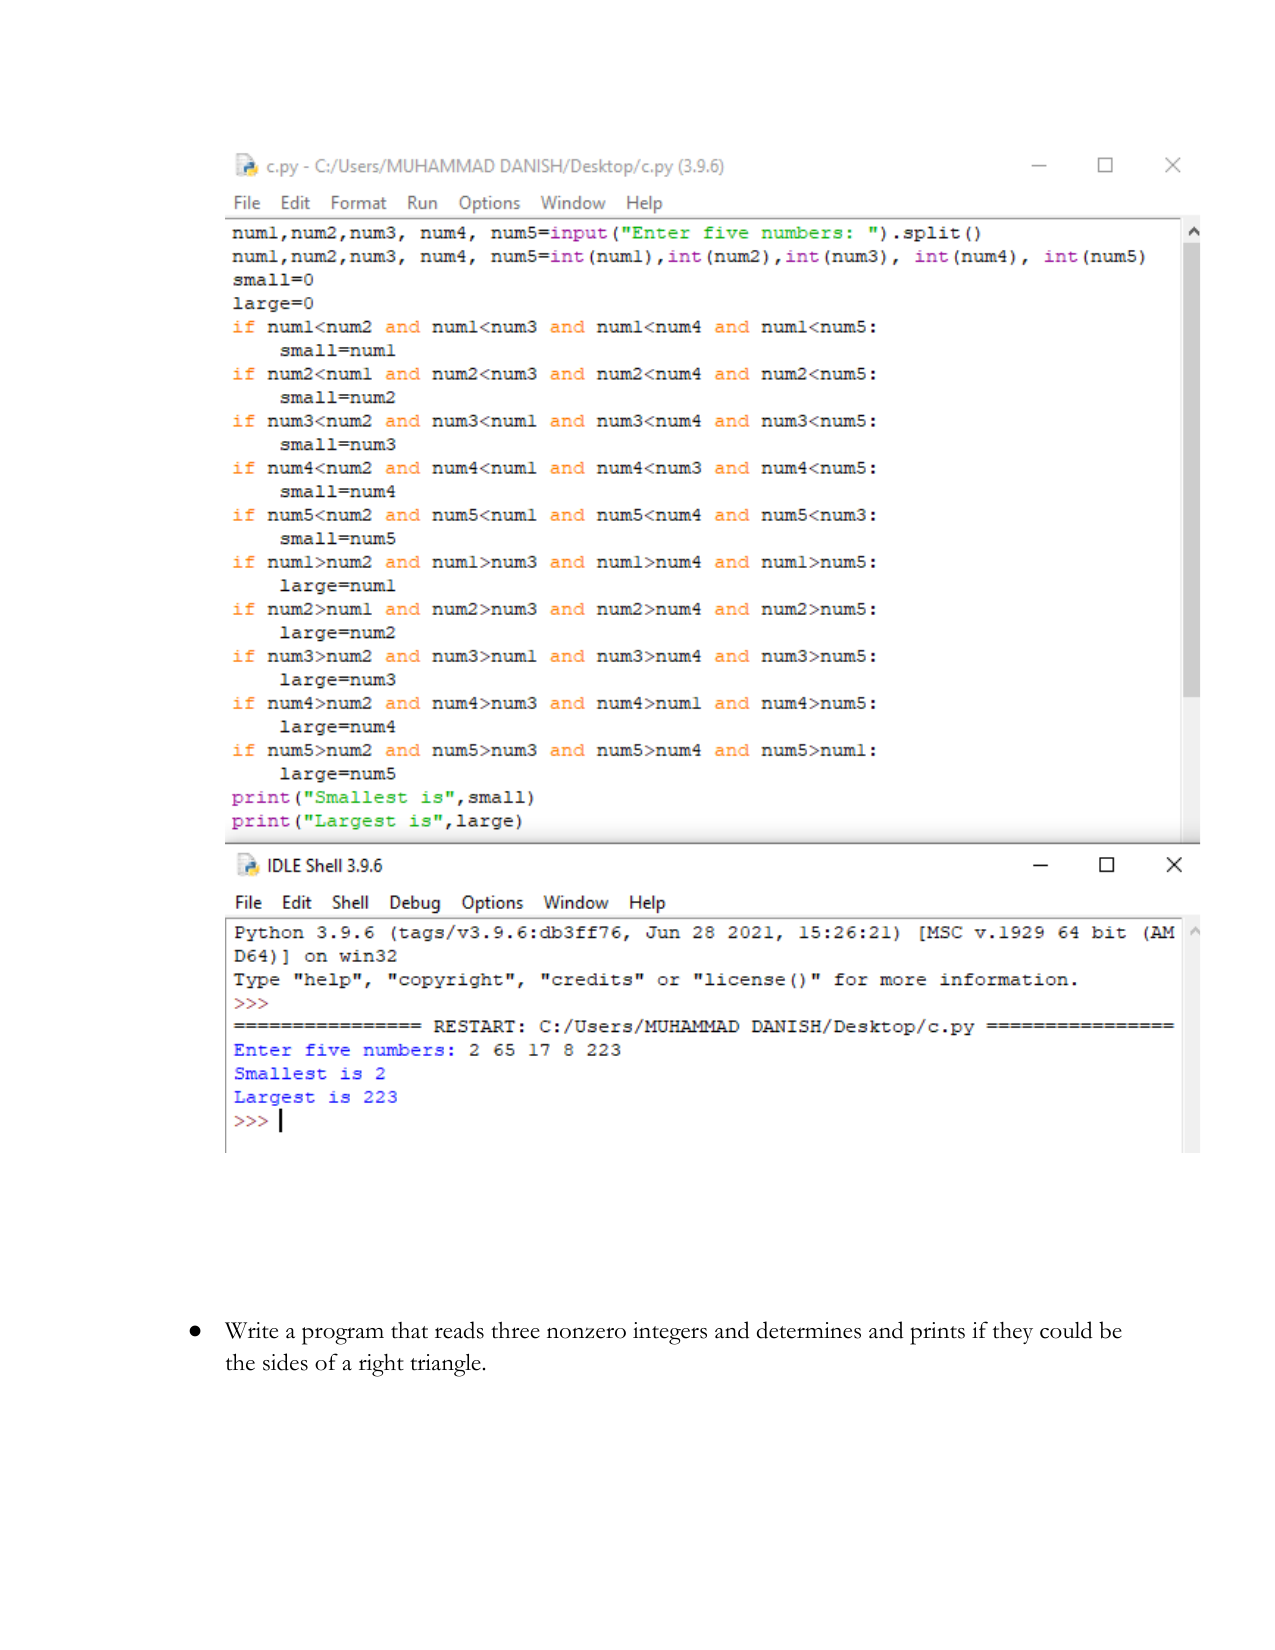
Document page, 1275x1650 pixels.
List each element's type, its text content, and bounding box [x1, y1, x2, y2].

picture [225, 150, 1200, 1153]
list Write a program that reads three nonzero integers and determines and prints if they could be the sides of a right triangle. [187, 1316, 1125, 1377]
